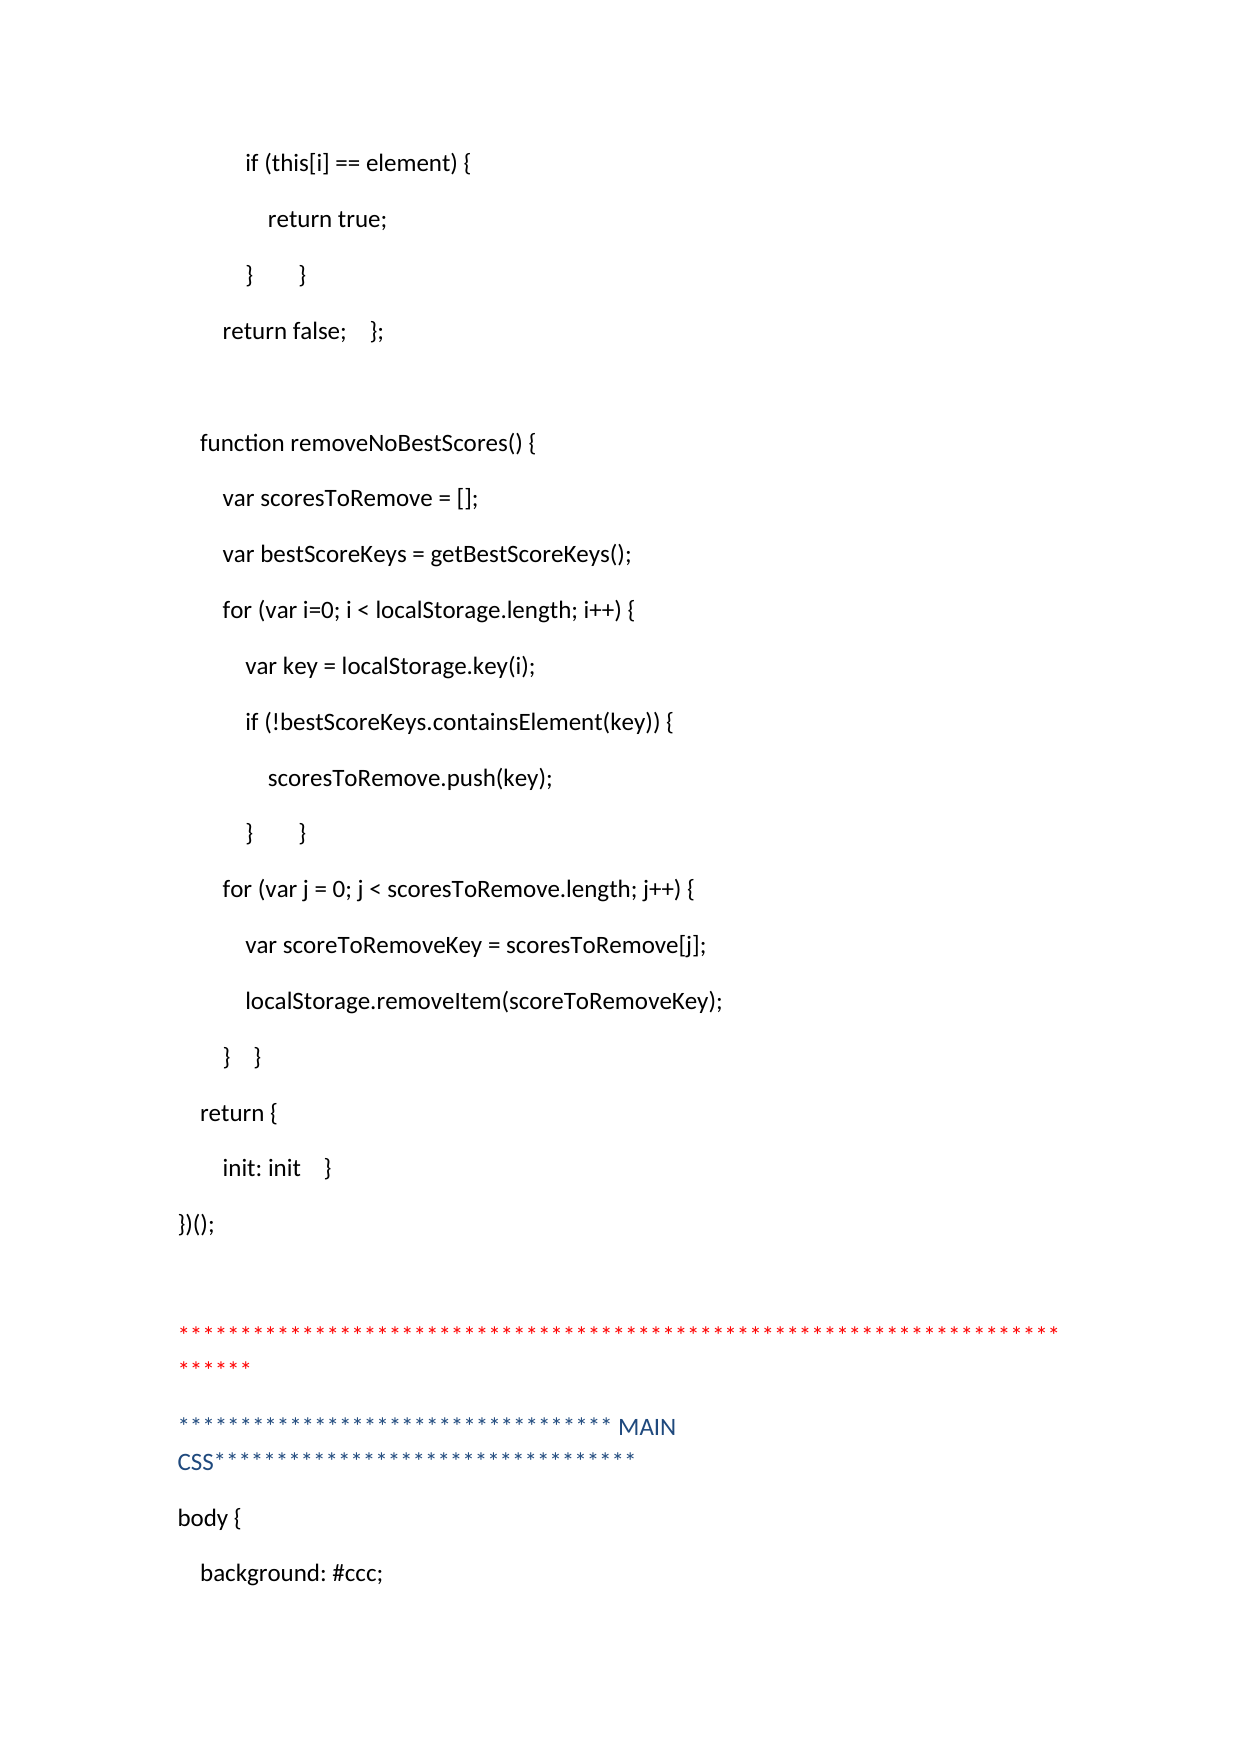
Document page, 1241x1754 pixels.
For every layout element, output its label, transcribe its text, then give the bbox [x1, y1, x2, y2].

text background: #ccc; [177, 1558, 1063, 1588]
text if (!bestScoreKeys.containsElement(key)) { [177, 706, 1063, 736]
text for (var j = 0; j < scoresToRemove.length; j++) { [177, 873, 1063, 904]
text function removeNoBestScores() { [177, 427, 1063, 457]
text return false; }; [177, 315, 1063, 346]
text scoresToRemove.push(key); [177, 762, 1063, 792]
text ***************************************************************************** [177, 1320, 1063, 1386]
text body { [177, 1502, 1063, 1532]
text init: init } [177, 1153, 1063, 1183]
text } } [177, 818, 1063, 848]
text } } [177, 1041, 1063, 1071]
text localStorage.removeItem(scoreToRemoveKey); [177, 985, 1063, 1016]
text var key = localStorage.key(i); [177, 650, 1063, 681]
text })(); [177, 1208, 1063, 1239]
text return { [177, 1097, 1063, 1127]
text if (this[i] == element) { [177, 148, 1063, 178]
text var bestScoreKeys = getBestScoreKeys(); [177, 538, 1063, 569]
text return true; [177, 203, 1063, 234]
text } } [177, 259, 1063, 290]
text *********************************** MAIN CSS********************************** [177, 1411, 1063, 1476]
text var scoresToRemove = []; [177, 483, 1063, 513]
text for (var i=0; i < localStorage.length; i++) { [177, 594, 1063, 625]
text var scoreToRemoveKey = scoresToRemove[j]; [177, 929, 1063, 960]
